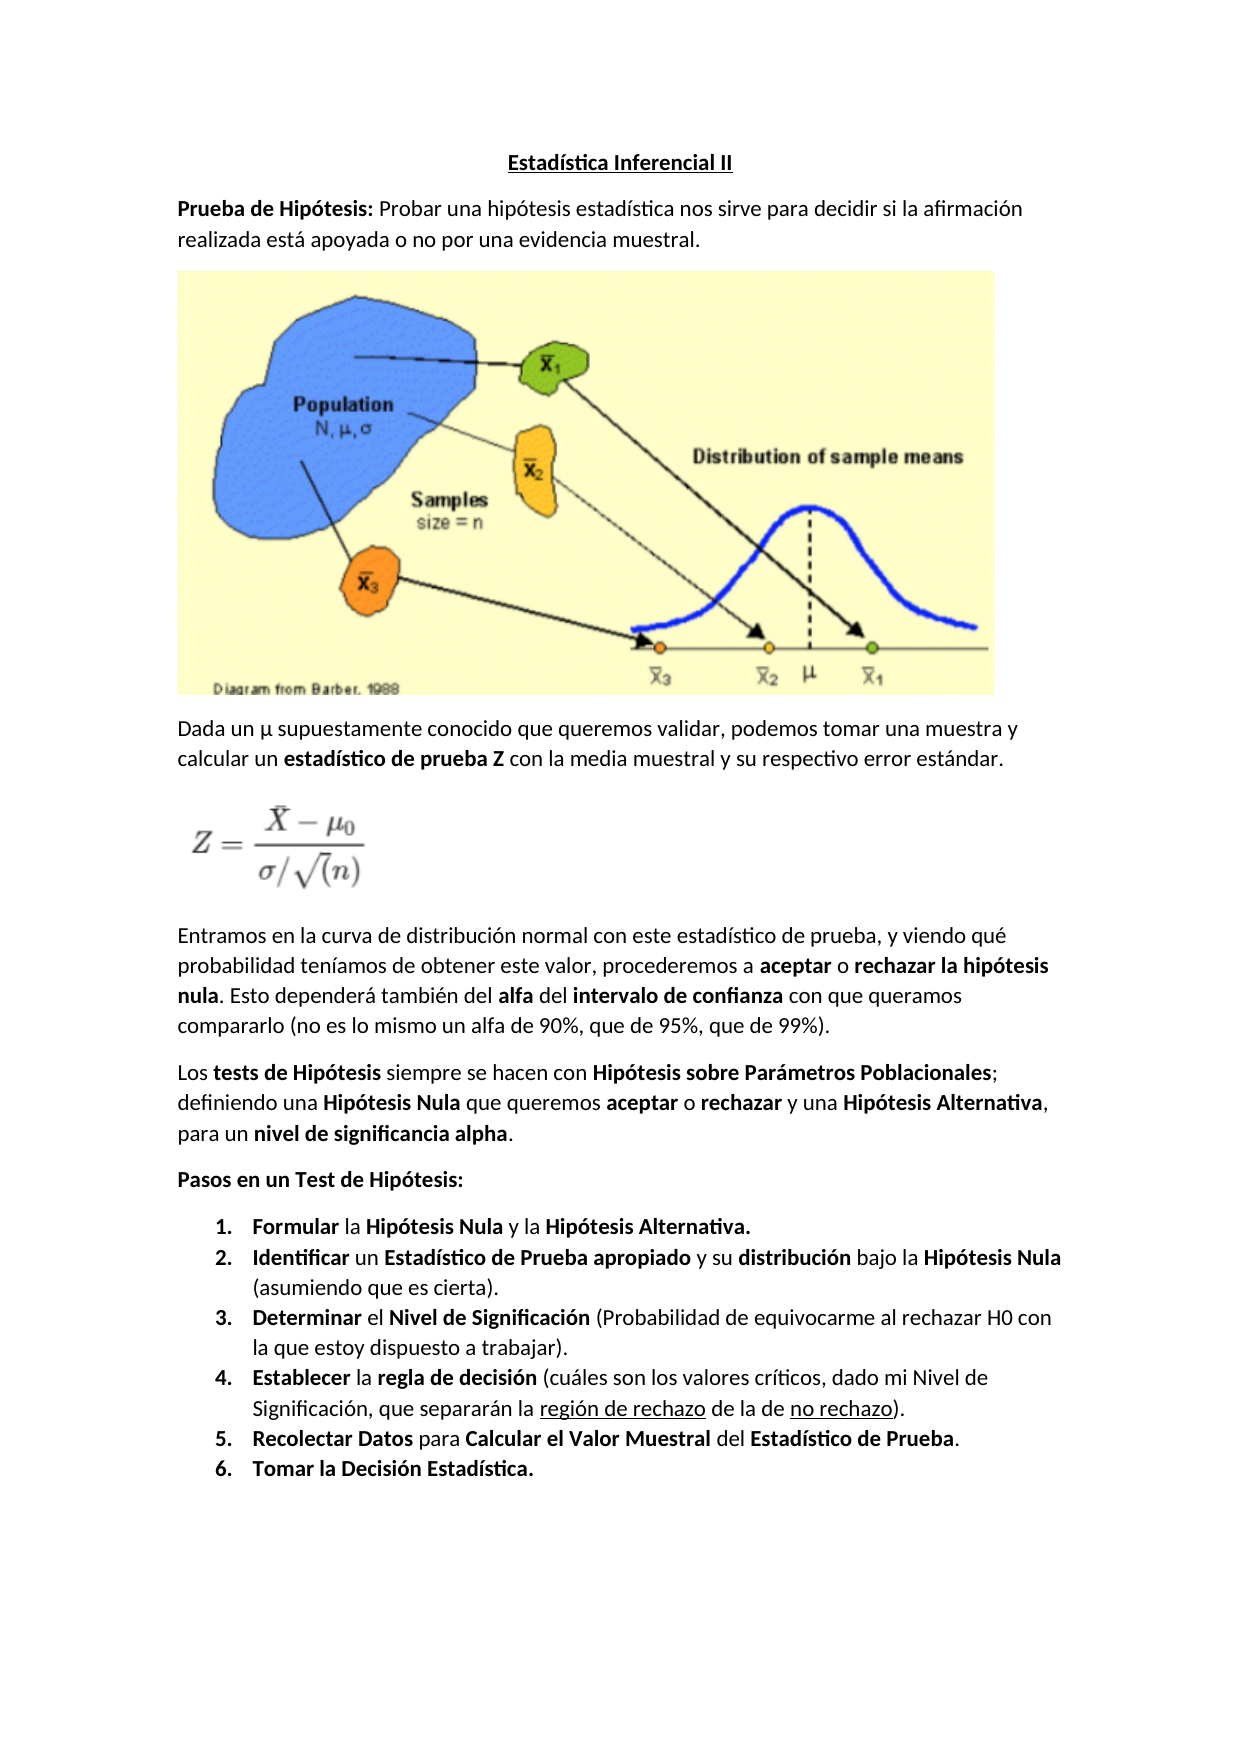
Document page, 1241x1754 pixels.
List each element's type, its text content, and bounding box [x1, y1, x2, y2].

list Tomar la Decisión Estadística. [215, 1454, 1063, 1482]
picture [177, 791, 385, 902]
text Pasos en un Test de Hipótesis: [177, 1166, 1063, 1193]
text Los tests de Hipótesis siempre se hacen con Hipótesis sobre Parámetros Poblacionales; definiendo una Hipótesis Nula que queremos aceptar o rechazar y una Hipótesis Alternativa, para un nivel de significancia alpha. [177, 1058, 1063, 1147]
text Estadística Inferencial II [177, 148, 1063, 176]
text Dada un µ supuestamente conocido que queremos validar, podemos tomar una muestra y calcular un estadístico de prueba Z con la media muestral y su respectivo error estándar. [177, 714, 1063, 772]
text Entramos en la curva de distribución normal con este estadístico de prueba, y viendo qué probabilidad teníamos de obtener este valor, procederemos a aceptar o rechazar la hipótesis nula. Esto dependerá también del alfa del intervalo de confianza con que queramos compararlo (no es lo mismo un alfa de 90%, que de 95%, que de 99%). [177, 921, 1063, 1039]
list Formular la Hipótesis Nula y la Hipótesis Alternativa. [215, 1212, 1063, 1240]
text Prueba de Hipótesis: Probar una hipótesis estadística nos sirve para decidir si la afirmación realizada está apoyada o no por una evidencia muestral. [177, 194, 1063, 253]
list Identificar un Estadístico de Prueba apropiado y su distribución bajo la Hipótesis Nula (asumiendo que es cierta). [215, 1243, 1063, 1301]
list Determinar el Nivel de Significación (Probabilidad de equivocarme al rechazar H0 con la que estoy dispuesto a trabajar). [215, 1303, 1063, 1361]
list Establecer la regla de decisión (cuáles son los valores críticos, dado mi Nivel de Significación, que separarán la región de rechazo de la de no rechazo). [215, 1363, 1063, 1422]
list Recolectar Datos para Calcular el Valor Muestral del Estadístico de Prueba. [215, 1424, 1063, 1452]
picture [177, 271, 995, 695]
